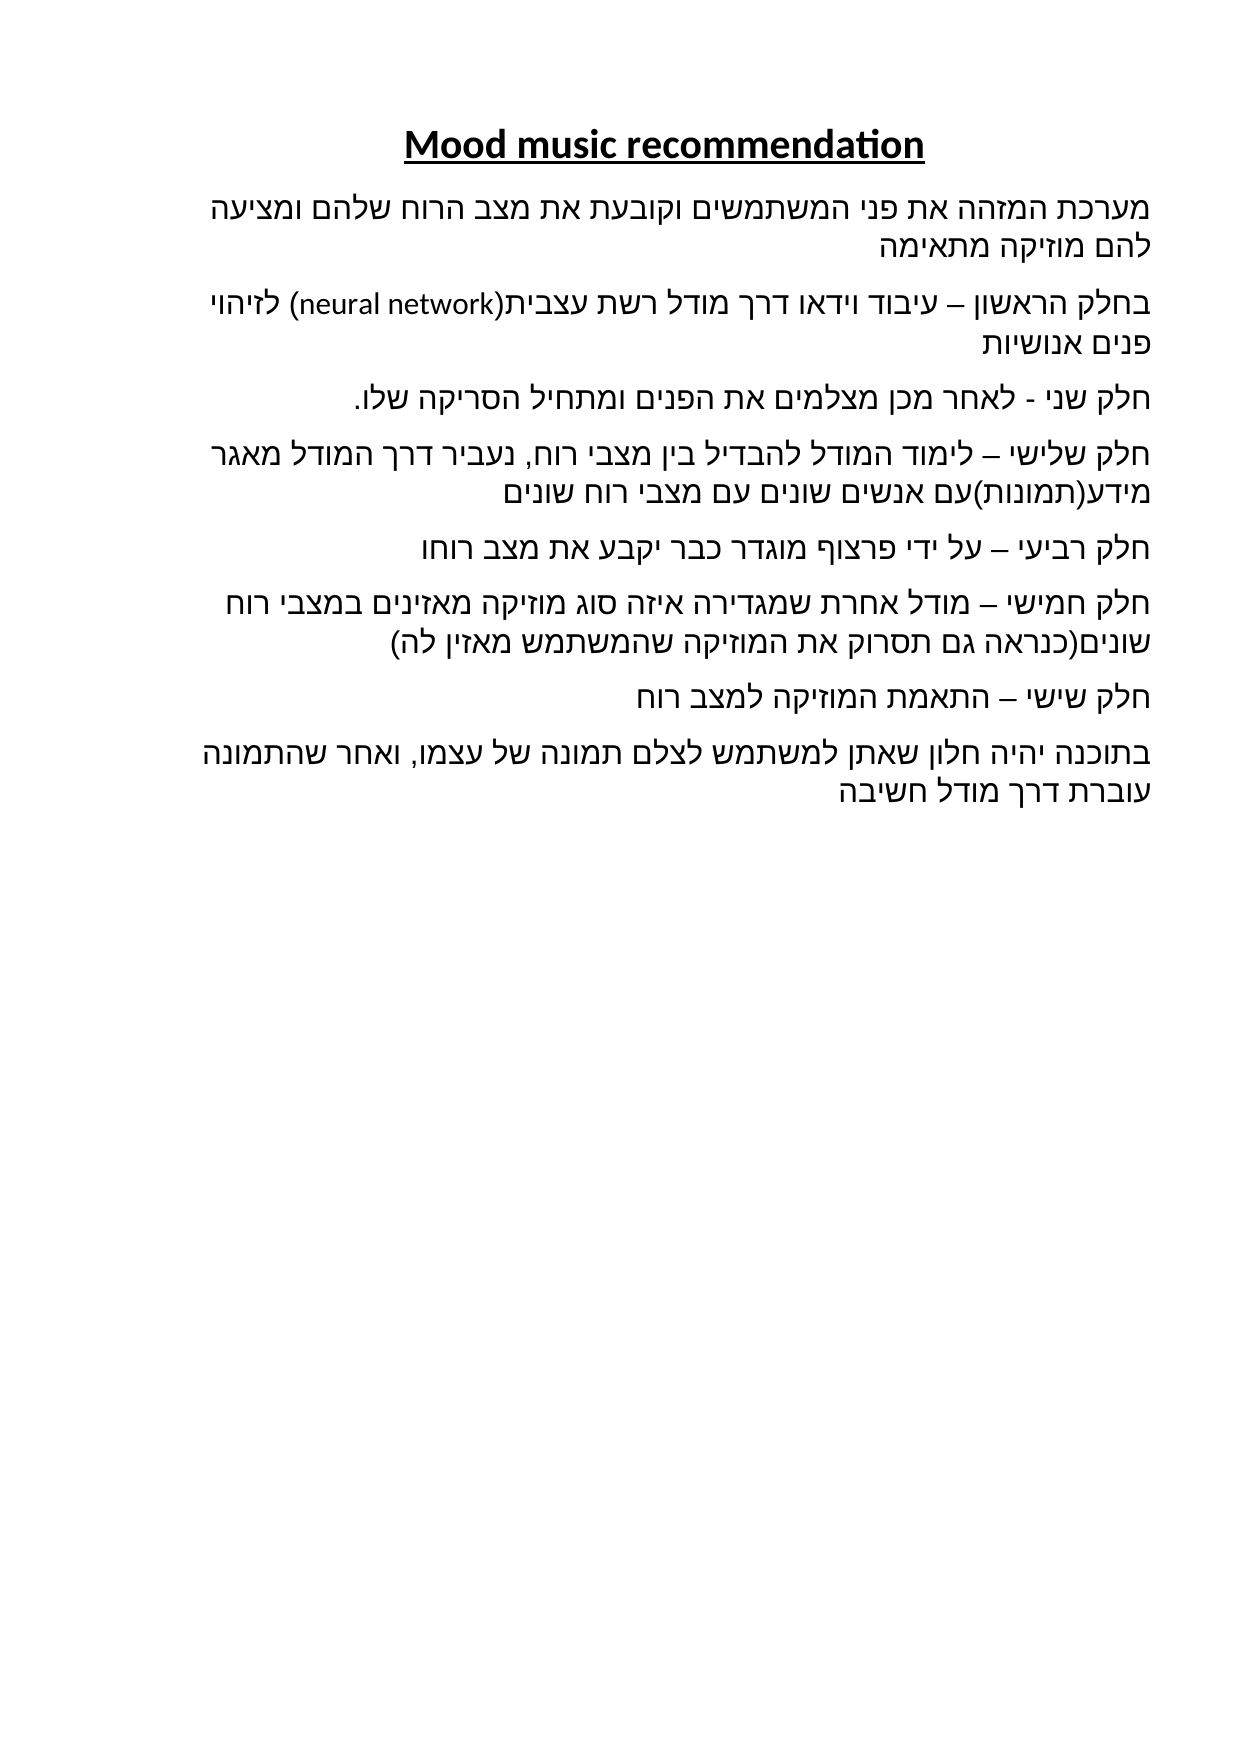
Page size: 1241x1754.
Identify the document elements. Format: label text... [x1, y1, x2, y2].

text חלק שישי – התאמת המוזיקה למצב רוח [177, 679, 1152, 715]
text בתוכנה יהיה חלון שאתן למשתמש לצלם תמונה של עצמו, ואחר שהתמונה עוברת דרך מודל חשיבה [177, 735, 1152, 809]
text מערכת המזהה את פני המשתמשים וקובעת את מצב הרוח שלהם ומציעה להם מוזיקה מתאימה [177, 190, 1152, 264]
text חלק רביעי – על ידי פרצוף מוגדר כבר יקבע את מצב רוחו [177, 530, 1152, 566]
text Mood music recommendation [177, 118, 1152, 169]
text בחלק הראשון – עיבוד וידאו דרך מודל רשת עצבית(neural network) לזיהוי פנים אנושיות [177, 284, 1152, 361]
text חלק חמישי – מודל אחרת שמגדירה איזה סוג מוזיקה מאזינים במצבי רוח שונים(כנראה גם תסרוק את המוזיקה שהמשתמש מאזין לה) [177, 585, 1152, 660]
text חלק שני - לאחר מכן מצלמים את הפנים ומתחיל הסריקה שלו. [177, 380, 1152, 416]
text חלק שלישי – לימוד המודל להבדיל בין מצבי רוח, נעביר דרך המודל מאגר מידע(תמונות)עם אנשים שונים עם מצבי רוח שונים [177, 436, 1152, 510]
